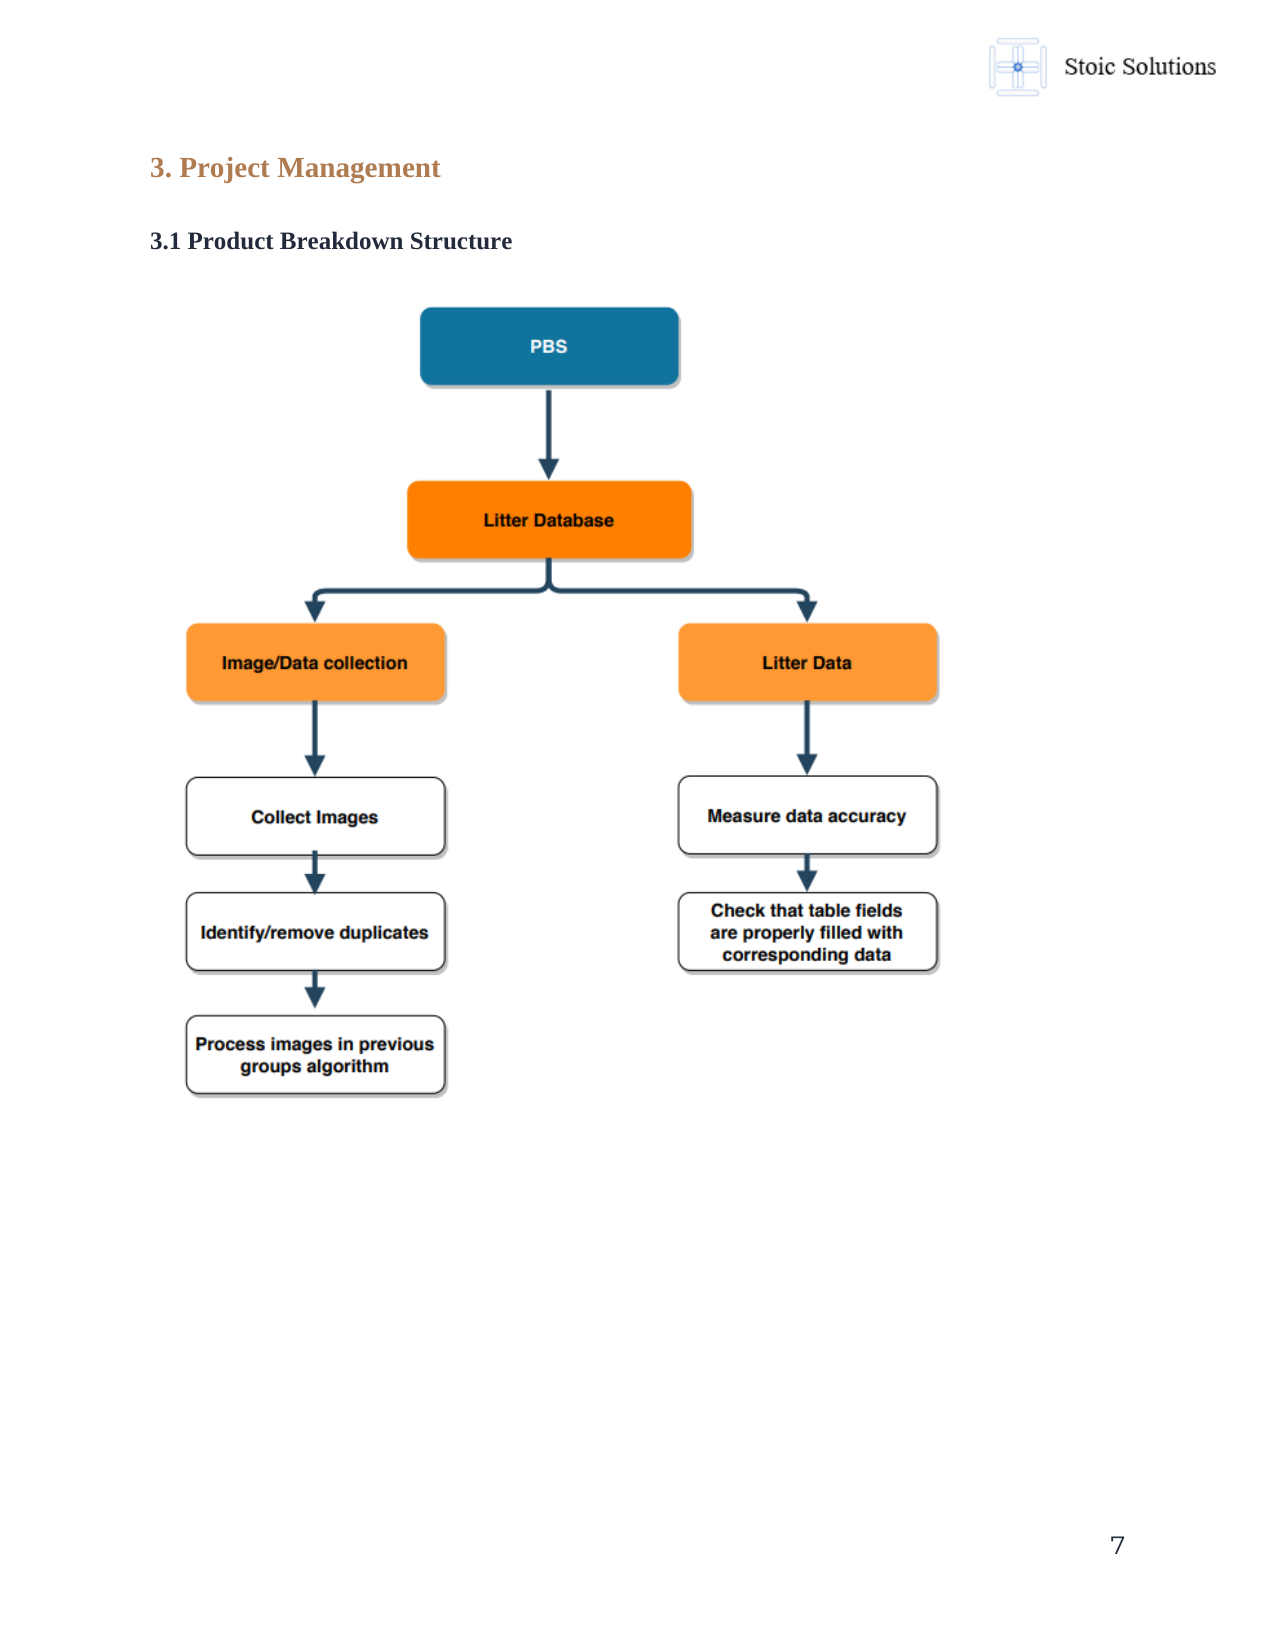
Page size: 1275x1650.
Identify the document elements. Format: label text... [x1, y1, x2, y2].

picture [150, 284, 958, 1110]
picture [984, 34, 1220, 102]
subtitle 3. Project Management [150, 150, 1125, 183]
subtitle 3.1 Product Breakdown Structure [150, 226, 1125, 255]
